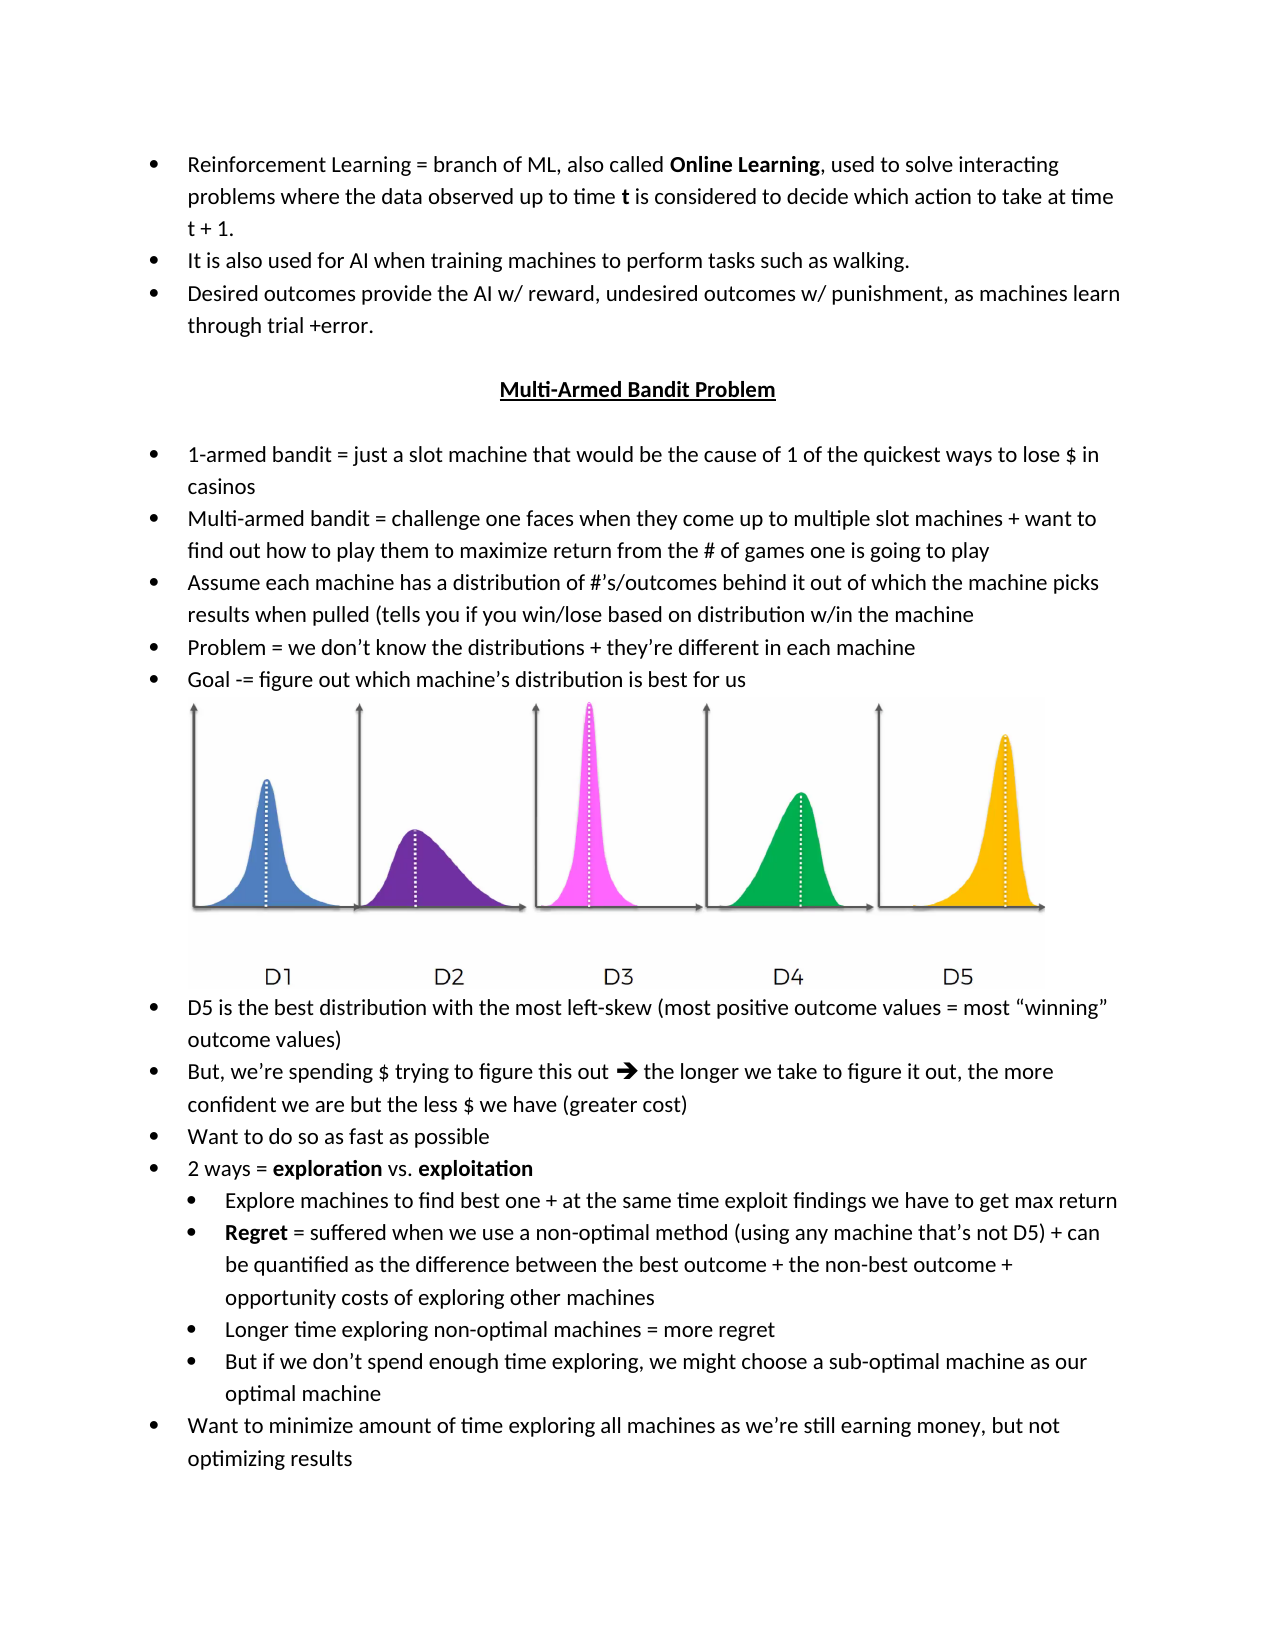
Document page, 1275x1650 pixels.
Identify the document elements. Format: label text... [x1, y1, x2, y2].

list D5 is the best distribution with the most left-skew (most positive outcome values = most “winning” outcome values) [150, 993, 1125, 1053]
list But, we’re spending $ trying to figure this out the longer we take to figure it out, the more confident we are but the less $ we have (greater cost) [150, 1057, 1125, 1118]
list Longer time exploring non-optimal machines = more regret [187, 1315, 1125, 1343]
list 2 ways = exploration vs. exploitation [150, 1154, 1125, 1182]
picture [187, 697, 1046, 989]
list Want to minimize amount of time exploring all machines as we’re still earning money, but not optimizing results [150, 1412, 1125, 1472]
list Problem = we don’t know the distributions + they’re different in each machine [150, 633, 1125, 661]
list Multi-Armed Bandit Problem [150, 375, 1125, 403]
list But if we don’t spend enough time exploring, we might choose a sub-optimal machine as our optimal machine [187, 1347, 1125, 1407]
list Explore machines to find best one + at the same time exploit findings we have to get max return [187, 1186, 1125, 1214]
list 1-armed bandit = just a slot machine that would be the cause of 1 of the quickest ways to lose $ in casinos [150, 440, 1125, 500]
list Multi-armed bandit = challenge one faces when they come up to multiple slot machines + want to find out how to play them to maximize return from the # of games one is going to play [150, 504, 1125, 564]
list Goal -= figure out which machine’s distribution is best for us [150, 665, 1125, 693]
list Regret = suffered when we use a non-optimal method (using any machine that’s not D5) + can be quantified as the difference between the best outcome + the non-best outcome + opportunity costs of exploring other machines [187, 1218, 1125, 1311]
list It is also used for AI when training machines to perform tasks such as walking. [150, 247, 1125, 274]
list Reinforcement Learning = branch of ML, also called Online Learning, used to solve interacting problems where the data observed up to time t is considered to decide which action to take at time t + 1. [150, 150, 1125, 242]
list Desired outcomes provide the AI w/ reward, undesired outcomes w/ punishment, as machines learn through trial +error. [150, 279, 1125, 339]
list Assume each machine has a distribution of #’s/outcomes behind it out of which the machine picks results when pulled (tells you if you win/lose based on distribution w/in the machine [150, 568, 1125, 629]
list Want to do so as fast as possible [150, 1122, 1125, 1150]
